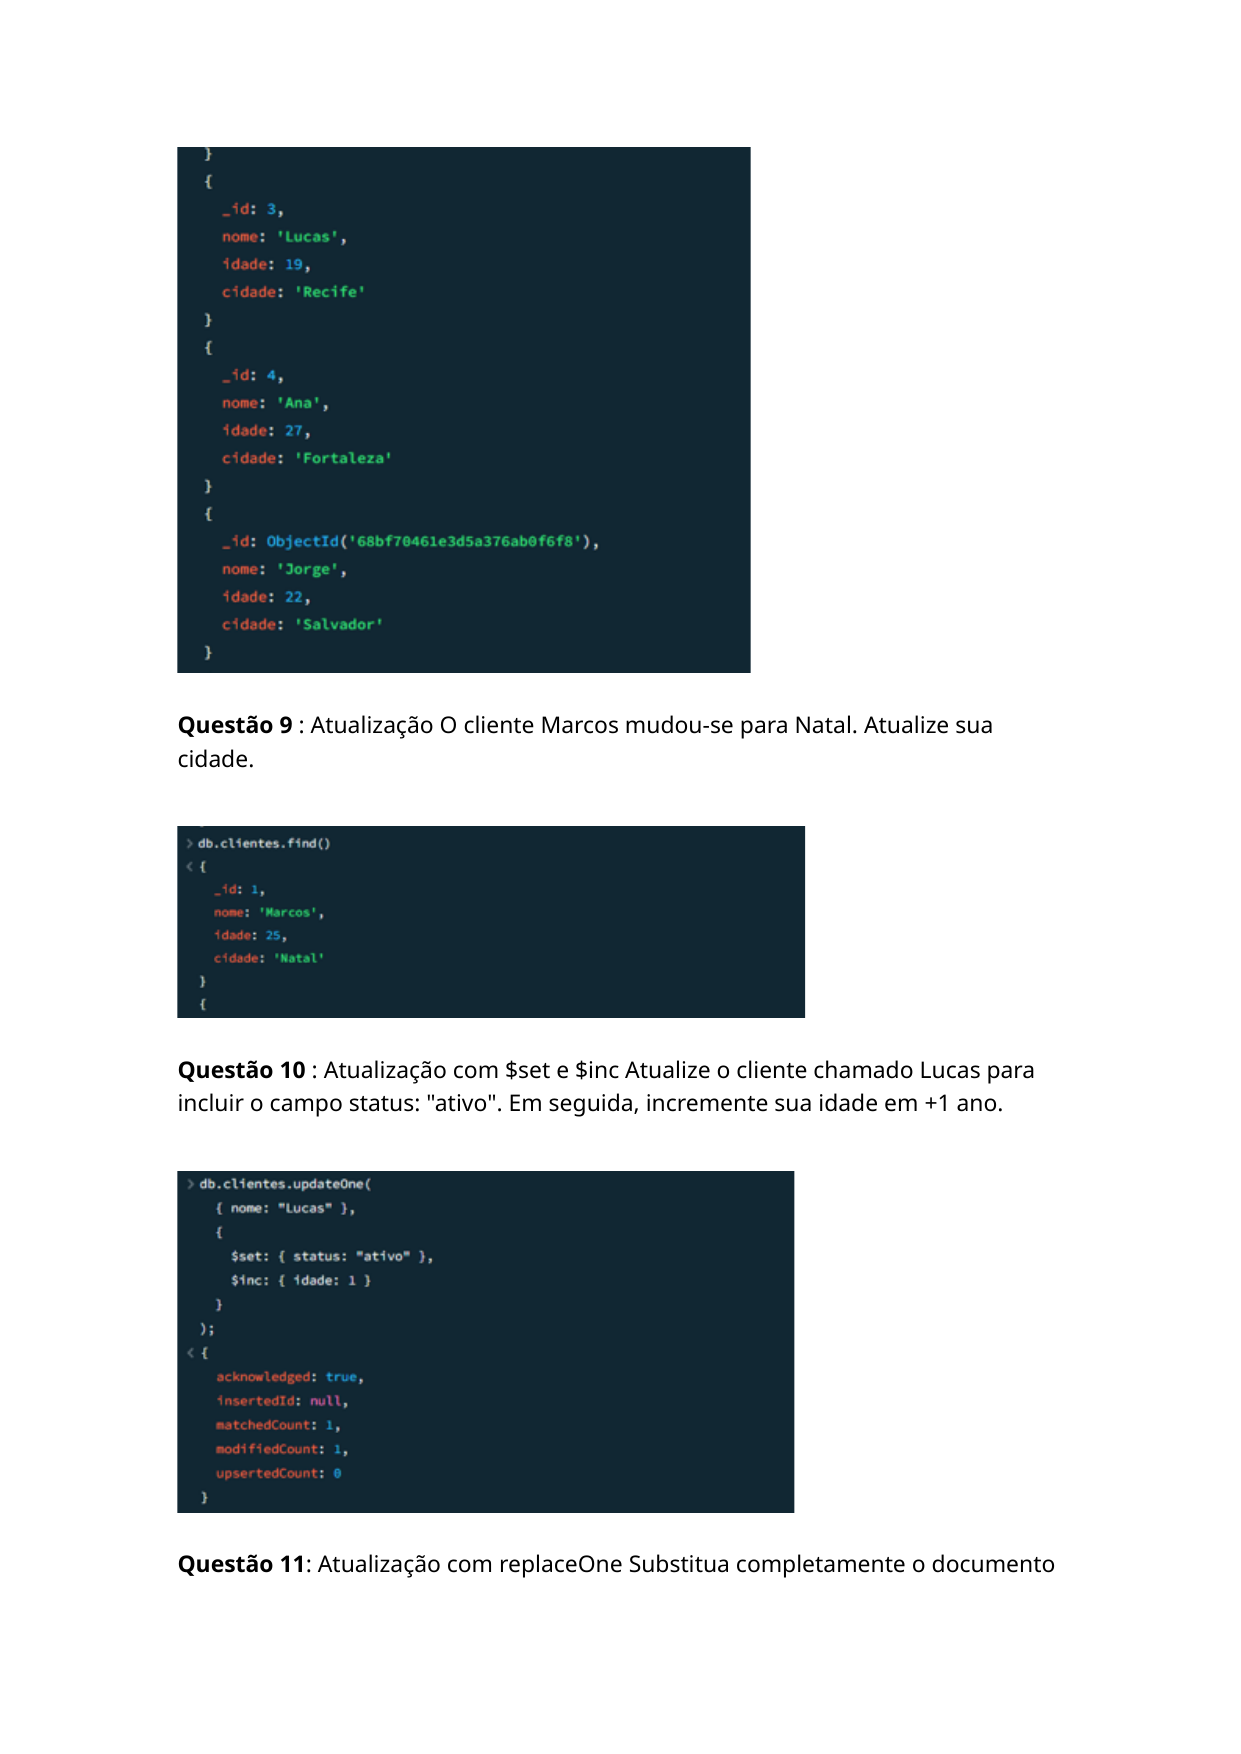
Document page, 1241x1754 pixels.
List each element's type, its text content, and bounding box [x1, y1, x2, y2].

picture [177, 1171, 795, 1513]
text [177, 148, 1063, 808]
picture [177, 147, 751, 673]
picture [177, 826, 806, 1018]
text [177, 1138, 1063, 1580]
